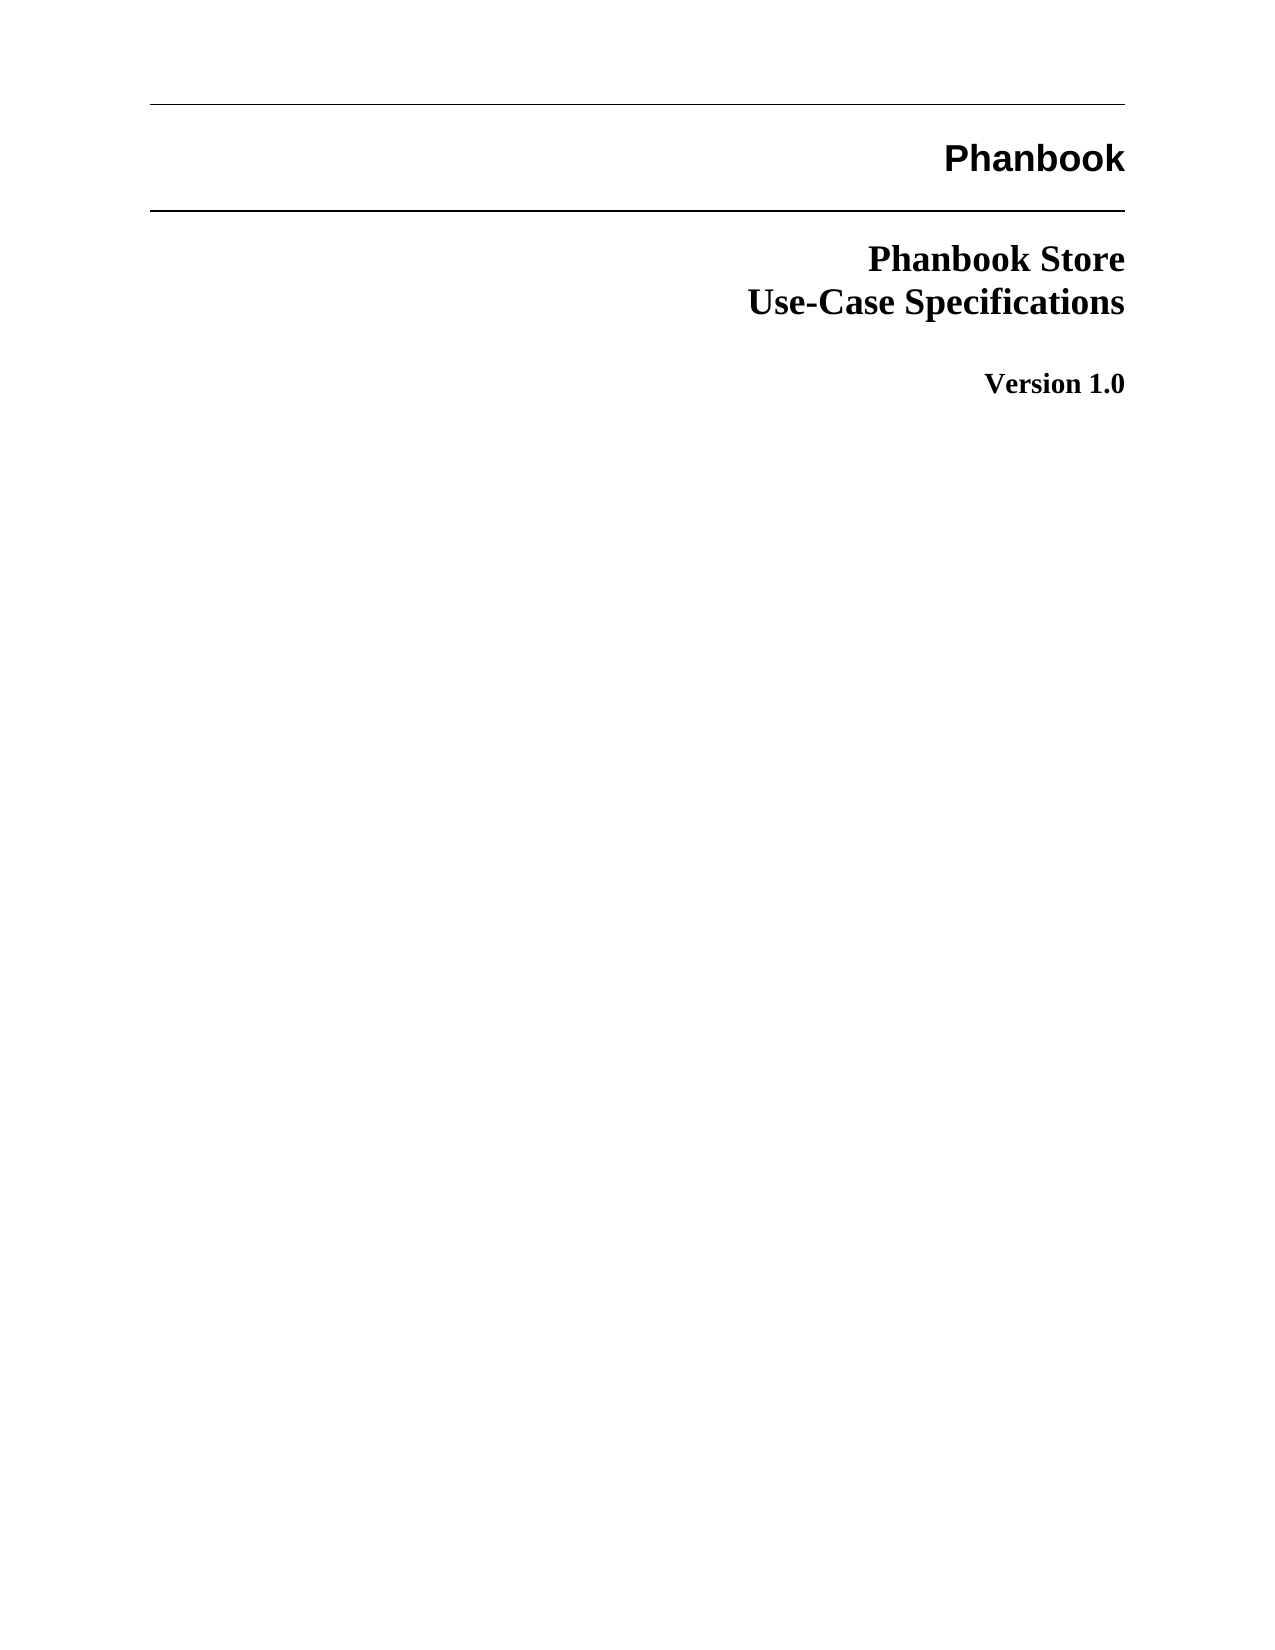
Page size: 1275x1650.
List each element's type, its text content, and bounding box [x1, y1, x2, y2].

title Version 1.0 [150, 366, 1125, 399]
title Use-Case Specifications [150, 280, 1125, 323]
title Phanbook Store [150, 237, 1125, 280]
